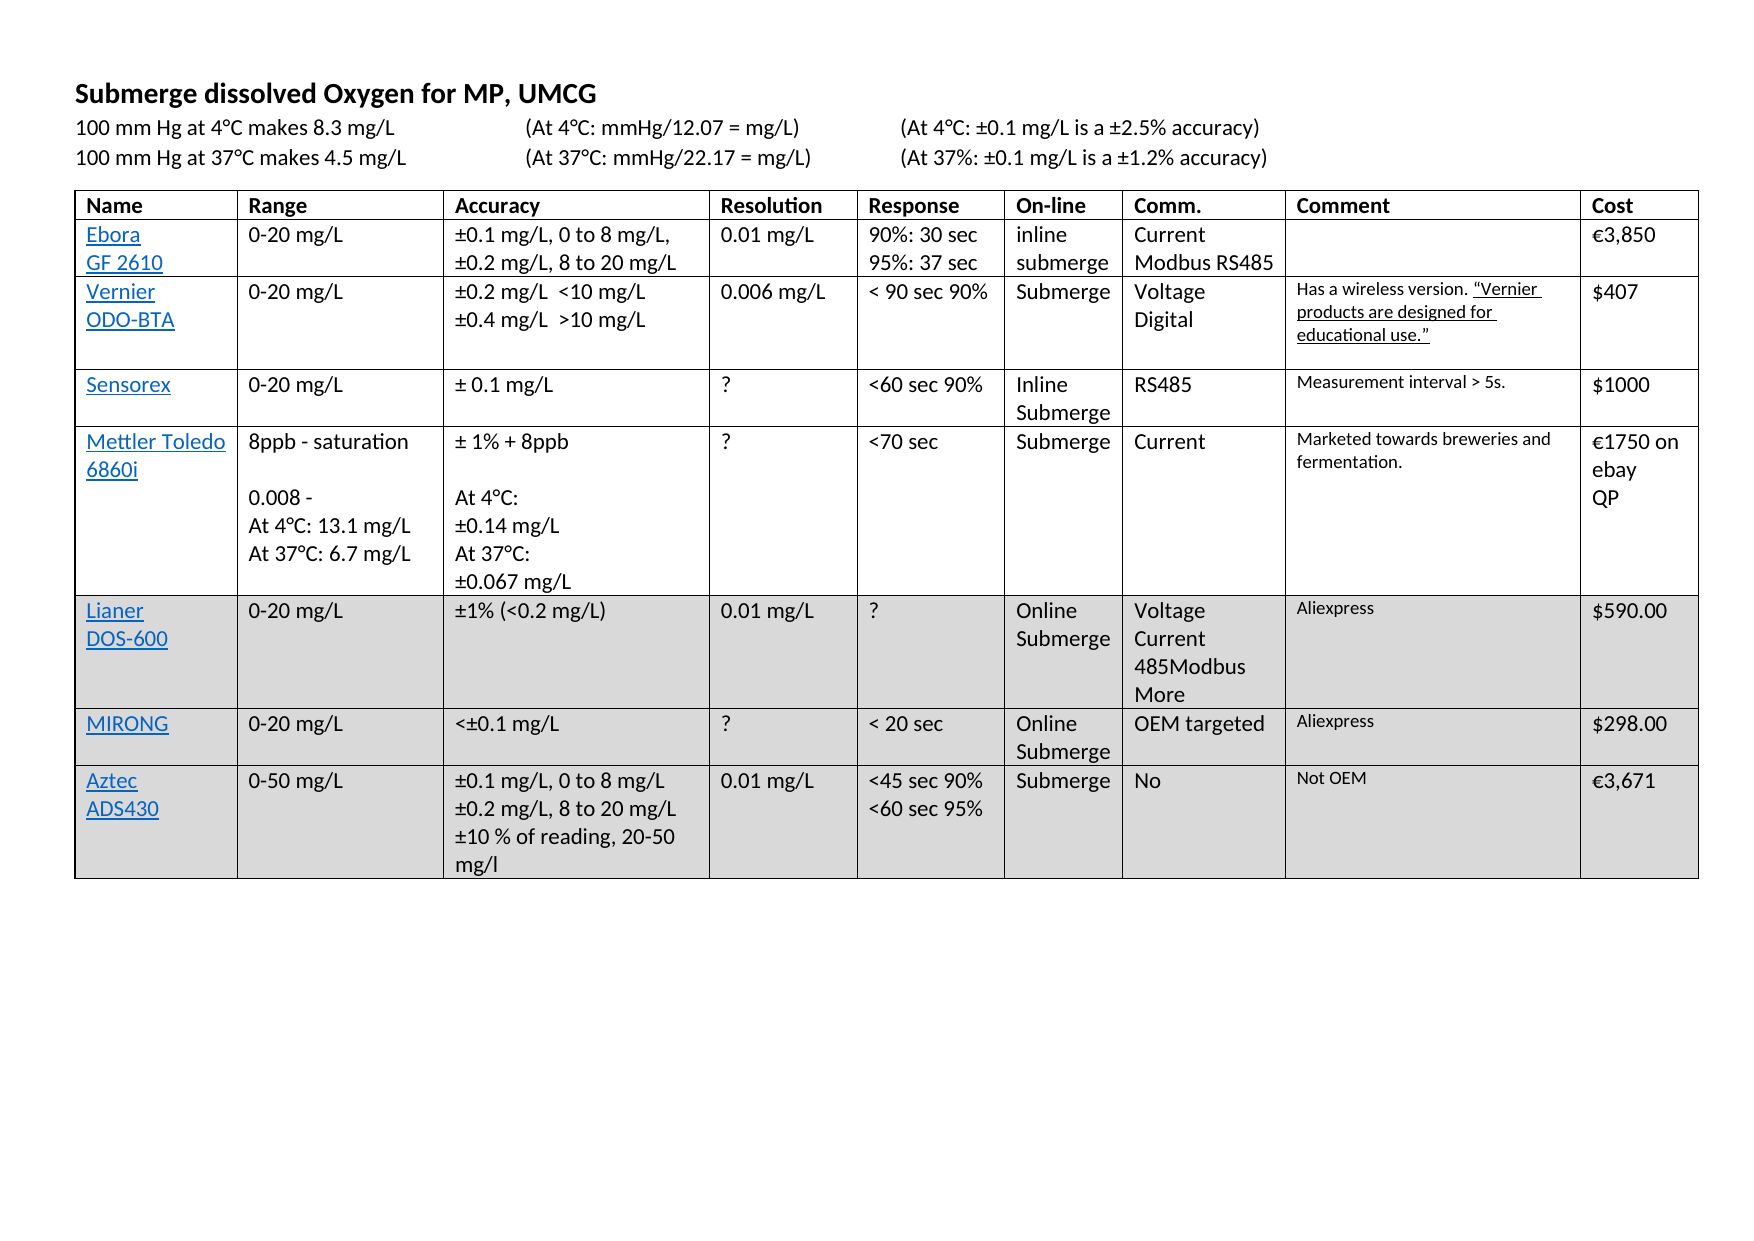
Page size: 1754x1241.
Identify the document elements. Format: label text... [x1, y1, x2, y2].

table_cell ±0.2 mg/L <10 mg/L ±0.4 mg/L >10 mg/L [444, 277, 709, 369]
table_cell 8ppb - saturation 0.008 - At 4°C: 13.1 mg/L At 37°C: 6.7 mg/L [238, 427, 443, 595]
table_cell 0-20 mg/L [238, 277, 443, 369]
table_cell Aztec ADS430 [76, 766, 237, 878]
table_cell Submerge [1005, 277, 1122, 369]
table_cell $298.00 [1581, 709, 1698, 765]
table_cell Current [1123, 427, 1285, 595]
table_header Name [76, 191, 237, 219]
table_cell 0-20 mg/L [238, 370, 443, 426]
table_cell 0-50 mg/L [238, 766, 443, 878]
table_cell OEM targeted [1123, 709, 1285, 765]
table_cell ±1% (<0.2 mg/L) [444, 596, 709, 708]
table_cell Aliexpress [1286, 709, 1580, 765]
table_cell €3,850 [1581, 220, 1698, 276]
table_cell $407 [1581, 277, 1698, 369]
table_cell [1286, 220, 1580, 276]
table_cell Online Submerge [1005, 709, 1122, 765]
table_cell $1000 [1581, 370, 1698, 426]
table_cell No [1123, 766, 1285, 878]
table_header Comm. [1123, 191, 1285, 219]
table_cell 90%: 30 sec 95%: 37 sec [858, 220, 1004, 276]
table_cell ? [710, 427, 857, 595]
table_cell Voltage Digital [1123, 277, 1285, 369]
table_header On-line [1005, 191, 1122, 219]
table_header Response [858, 191, 1004, 219]
table_header Accuracy [444, 191, 709, 219]
table_header Resolution [710, 191, 857, 219]
table_cell Aliexpress [1286, 596, 1580, 708]
table_cell ±0.1 mg/L, 0 to 8 mg/L ±0.2 mg/L, 8 to 20 mg/L ±10 % of reading, 20-50 mg/l [444, 766, 709, 878]
table_cell Sensorex [76, 370, 237, 426]
table_cell <±0.1 mg/L [444, 709, 709, 765]
table_cell Ebora GF 2610 [76, 220, 237, 276]
table_cell < 20 sec [858, 709, 1004, 765]
table_cell 0-20 mg/L [238, 709, 443, 765]
table_cell MIRONG [76, 709, 237, 765]
table_cell Marketed towards breweries and fermentation. [1286, 427, 1580, 595]
table_cell Measurement interval > 5s. [1286, 370, 1580, 426]
table_cell ±0.1 mg/L, 0 to 8 mg/L, ±0.2 mg/L, 8 to 20 mg/L [444, 220, 709, 276]
table_cell $590.00 [1581, 596, 1698, 708]
table_cell ? [710, 370, 857, 426]
table_header Comment [1286, 191, 1580, 219]
table_header Cost [1581, 191, 1698, 219]
table_cell ? [858, 596, 1004, 708]
table_cell Current Modbus RS485 [1123, 220, 1285, 276]
table_cell Vernier ODO-BTA [76, 277, 237, 369]
table_cell Submerge [1005, 766, 1122, 878]
table_cell Has a wireless version. “Vernier products are designed for educational use.” [1286, 277, 1580, 369]
table_cell Not OEM [1286, 766, 1580, 878]
table_header Range [238, 191, 443, 219]
table_cell <60 sec 90% [858, 370, 1004, 426]
table_cell 0-20 mg/L [238, 596, 443, 708]
table_cell ± 1% + 8ppb At 4°C: ±0.14 mg/L At 37°C: ±0.067 mg/L [444, 427, 709, 595]
table_cell ? [710, 709, 857, 765]
table_cell Lianer DOS-600 [76, 596, 237, 708]
table_cell Submerge [1005, 427, 1122, 595]
table_cell 0.01 mg/L [710, 766, 857, 878]
table_cell €3,671 [1581, 766, 1698, 878]
table_cell < 90 sec 90% [858, 277, 1004, 369]
text Submerge dissolved Oxygen for MP, UMCG 100 mm Hg at 4°C makes 8.3 mg/L (At 4°C: mmHg/12.07 = mg/L) (At 4°C: ±0.1 mg/L is a ±2.5% accuracy) 100 mm Hg at 37°C makes 4.5 mg/L (At 37°C: mmHg/22.17 = mg/L) (At 37%: ±0.1 mg/L is a ±1.2% accuracy) [75, 75, 1679, 171]
table_cell 0.01 mg/L [710, 220, 857, 276]
table_cell ± 0.1 mg/L [444, 370, 709, 426]
table_cell <70 sec [858, 427, 1004, 595]
table_cell 0.01 mg/L [710, 596, 857, 708]
table_cell Online Submerge [1005, 596, 1122, 708]
table_cell <45 sec 90% <60 sec 95% [858, 766, 1004, 878]
table_cell RS485 [1123, 370, 1285, 426]
table_cell inline submerge [1005, 220, 1122, 276]
table_cell 0-20 mg/L [238, 220, 443, 276]
table_cell 0.006 mg/L [710, 277, 857, 369]
table_cell Inline Submerge [1005, 370, 1122, 426]
table_cell €1750 on ebay QP [1581, 427, 1698, 595]
table_cell Mettler Toledo 6860i [76, 427, 237, 595]
table_cell Voltage Current 485Modbus More [1123, 596, 1285, 708]
